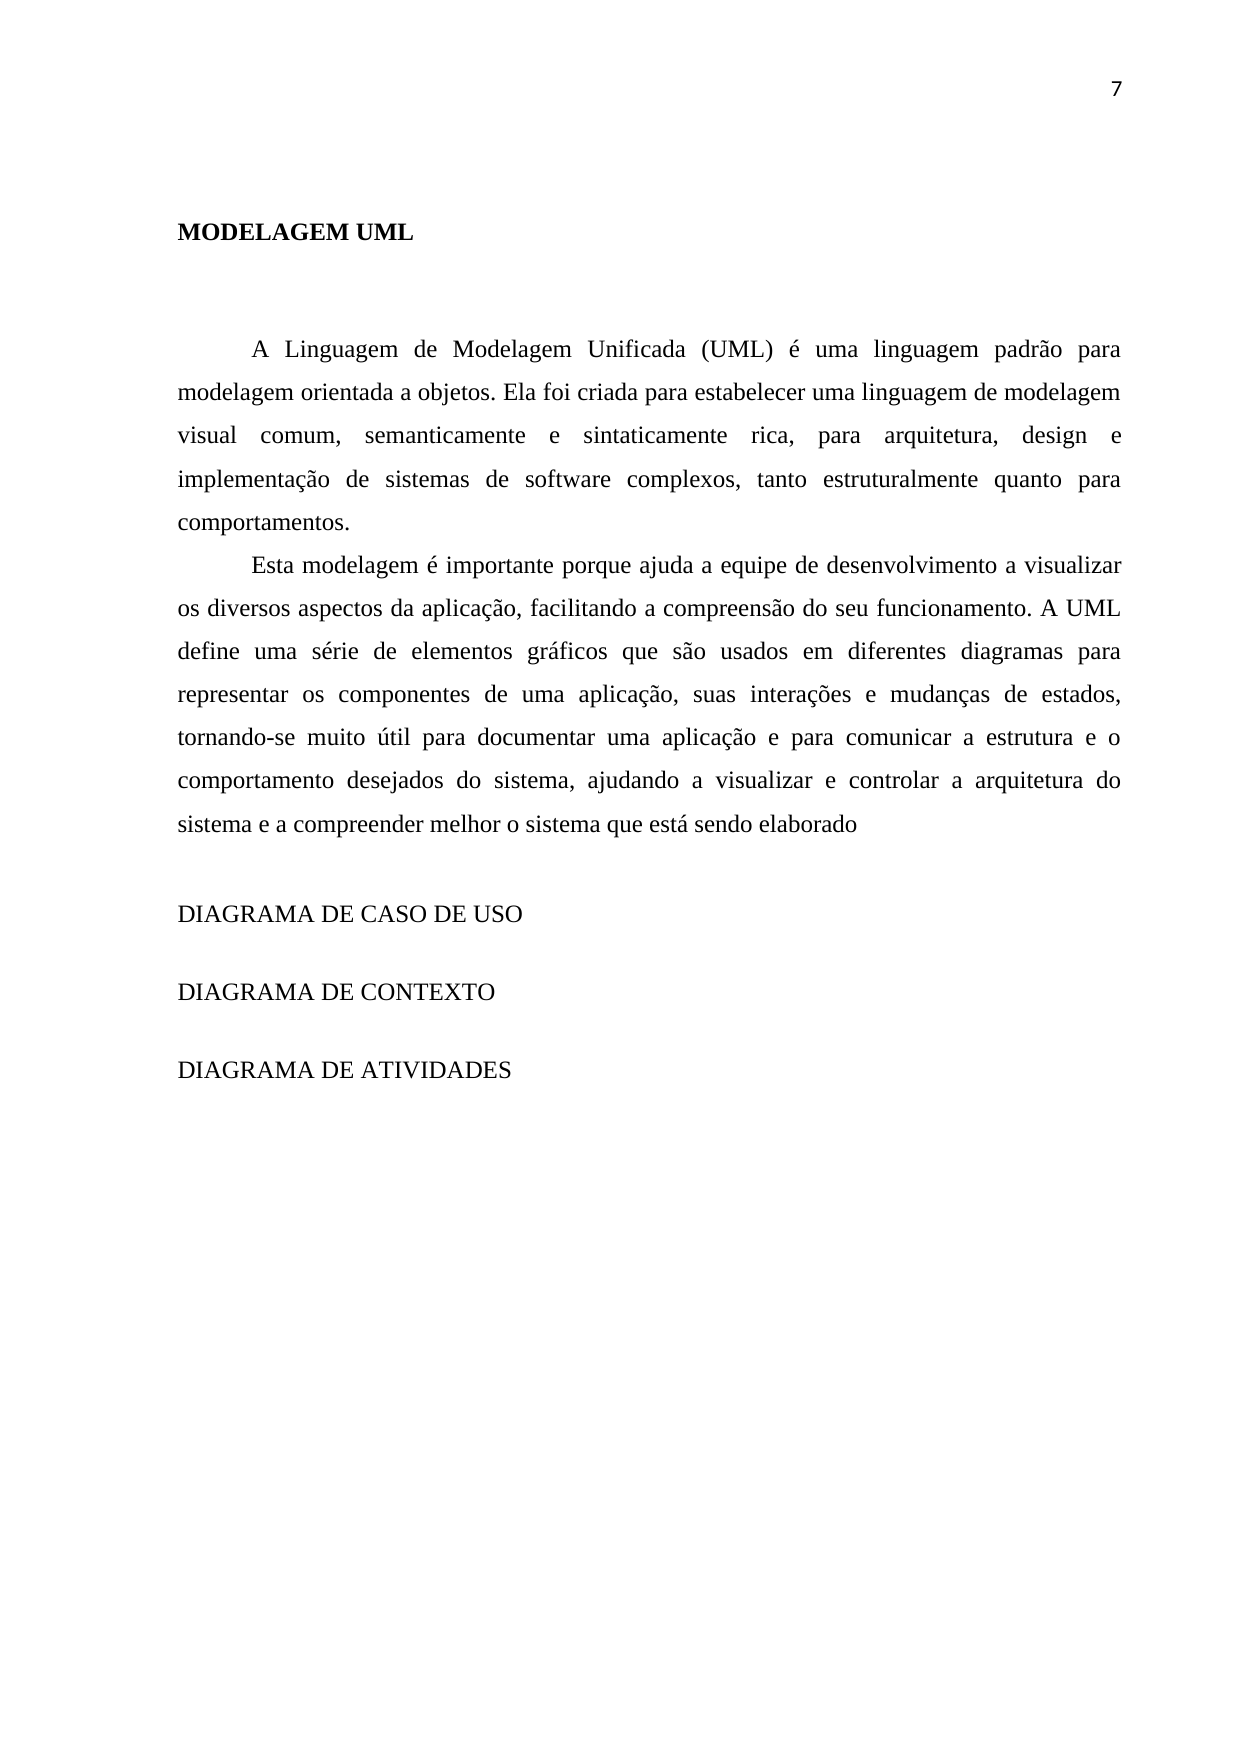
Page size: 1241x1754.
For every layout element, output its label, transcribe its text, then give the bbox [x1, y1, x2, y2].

subtitle DIAGRAMA DE CONTEXTO [177, 977, 1122, 1006]
subtitle DIAGRAMA DE CASO DE USO [177, 899, 1122, 928]
subtitle DIAGRAMA DE ATIVIDADES [177, 1055, 1122, 1084]
text A Linguagem de Modelagem Unificada (UML) é uma linguagem padrão para modelagem orientada a objetos. Ela foi criada para estabelecer uma linguagem de modelagem visual comum, semanticamente e sintaticamente rica, para arquitetura, design e implementação de sistemas de software complexos, tanto estruturalmente quanto para comportamentos. [177, 334, 1122, 536]
text Esta modelagem é importante porque ajuda a equipe de desenvolvimento a visualizar os diversos aspectos da aplicação, facilitando a compreensão do seu funcionamento. A UML define uma série de elementos gráficos que são usados em diferentes diagramas para representar os componentes de uma aplicação, suas interações e mudanças de estados, tornando-se muito útil para documentar uma aplicação e para comunicar a estrutura e o comportamento desejados do sistema, ajudando a visualizar e controlar a arquitetura do sistema e a compreender melhor o sistema que está sendo elaborado [177, 550, 1122, 837]
subtitle MODELAGEM UML [177, 217, 1122, 246]
